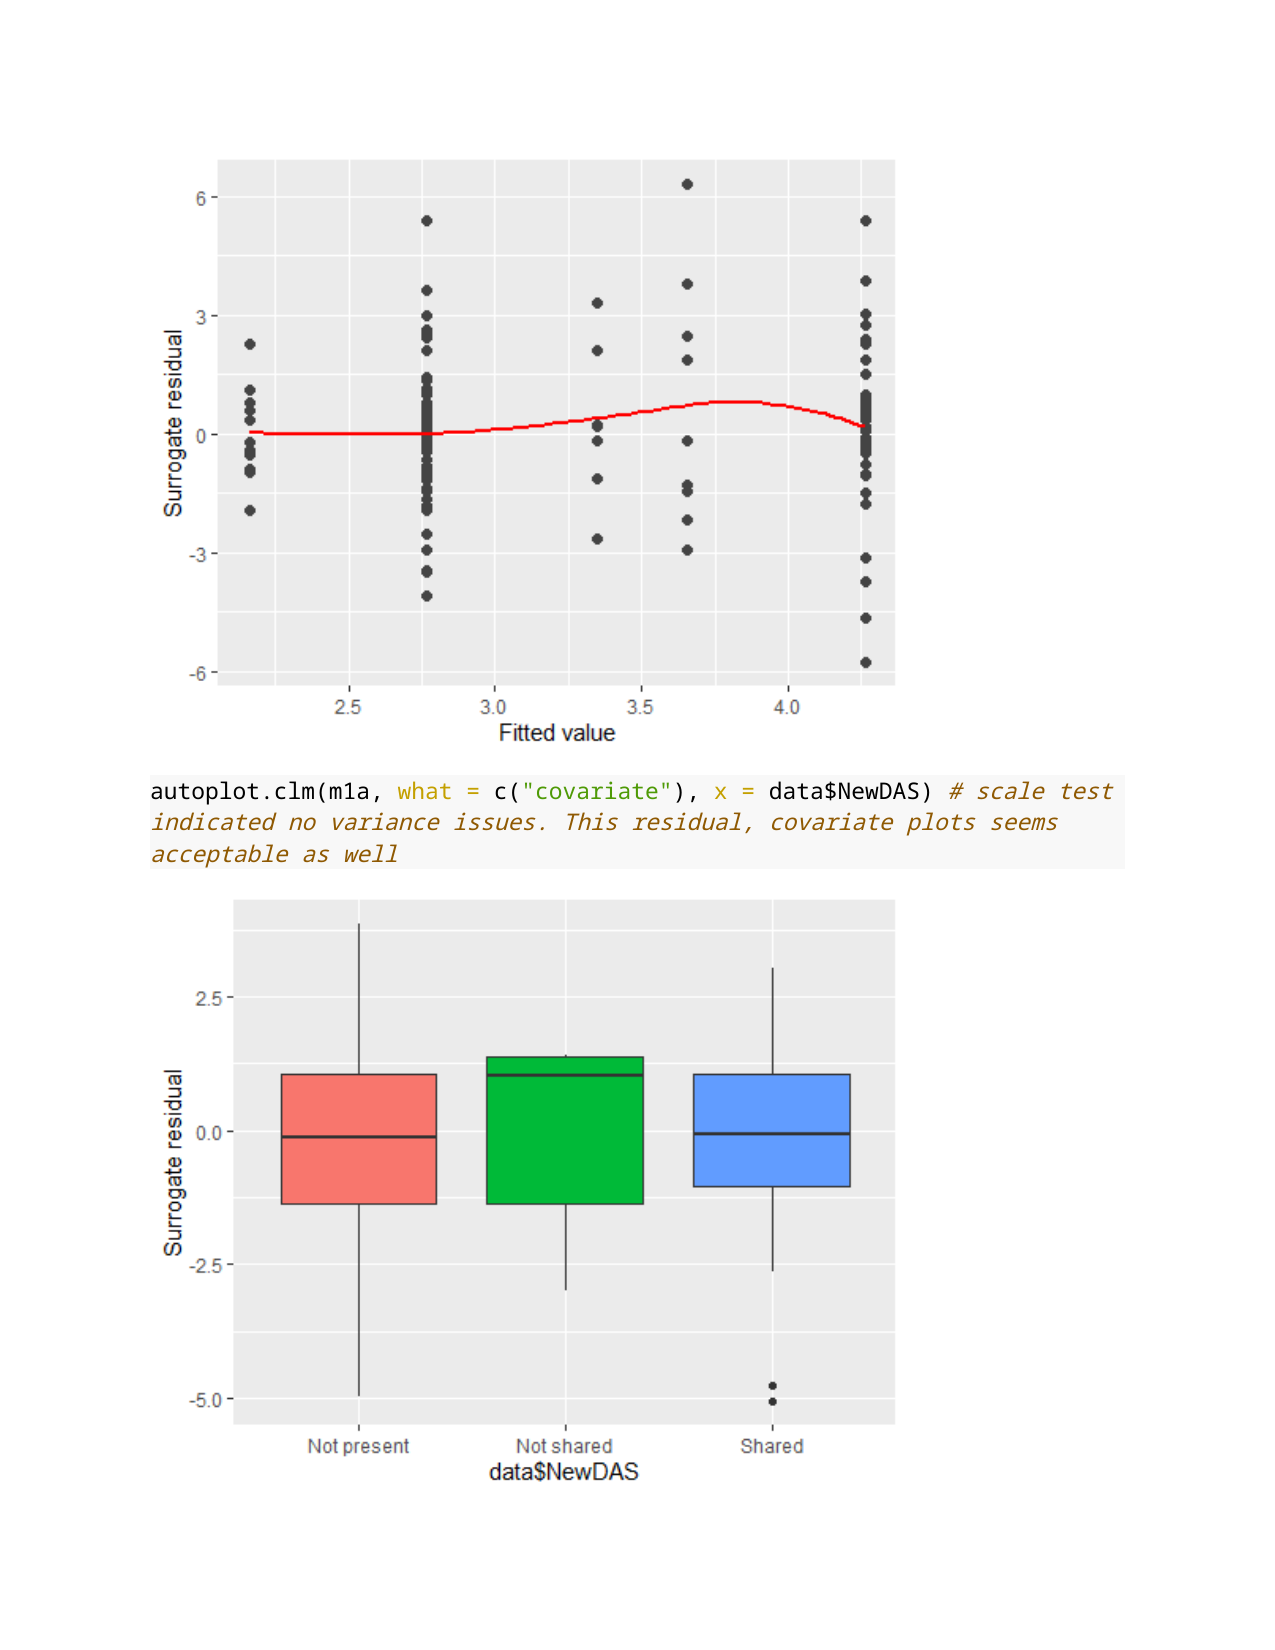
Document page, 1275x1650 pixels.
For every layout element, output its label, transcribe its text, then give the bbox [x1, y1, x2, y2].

picture [150, 150, 908, 757]
picture [150, 889, 908, 1496]
text autoplot.clm(m1a, what = c("covariate"), x = data$NewDAS) # scale test indicated no variance issues. This residual, covariate plots seems acceptable as well [150, 775, 1125, 869]
